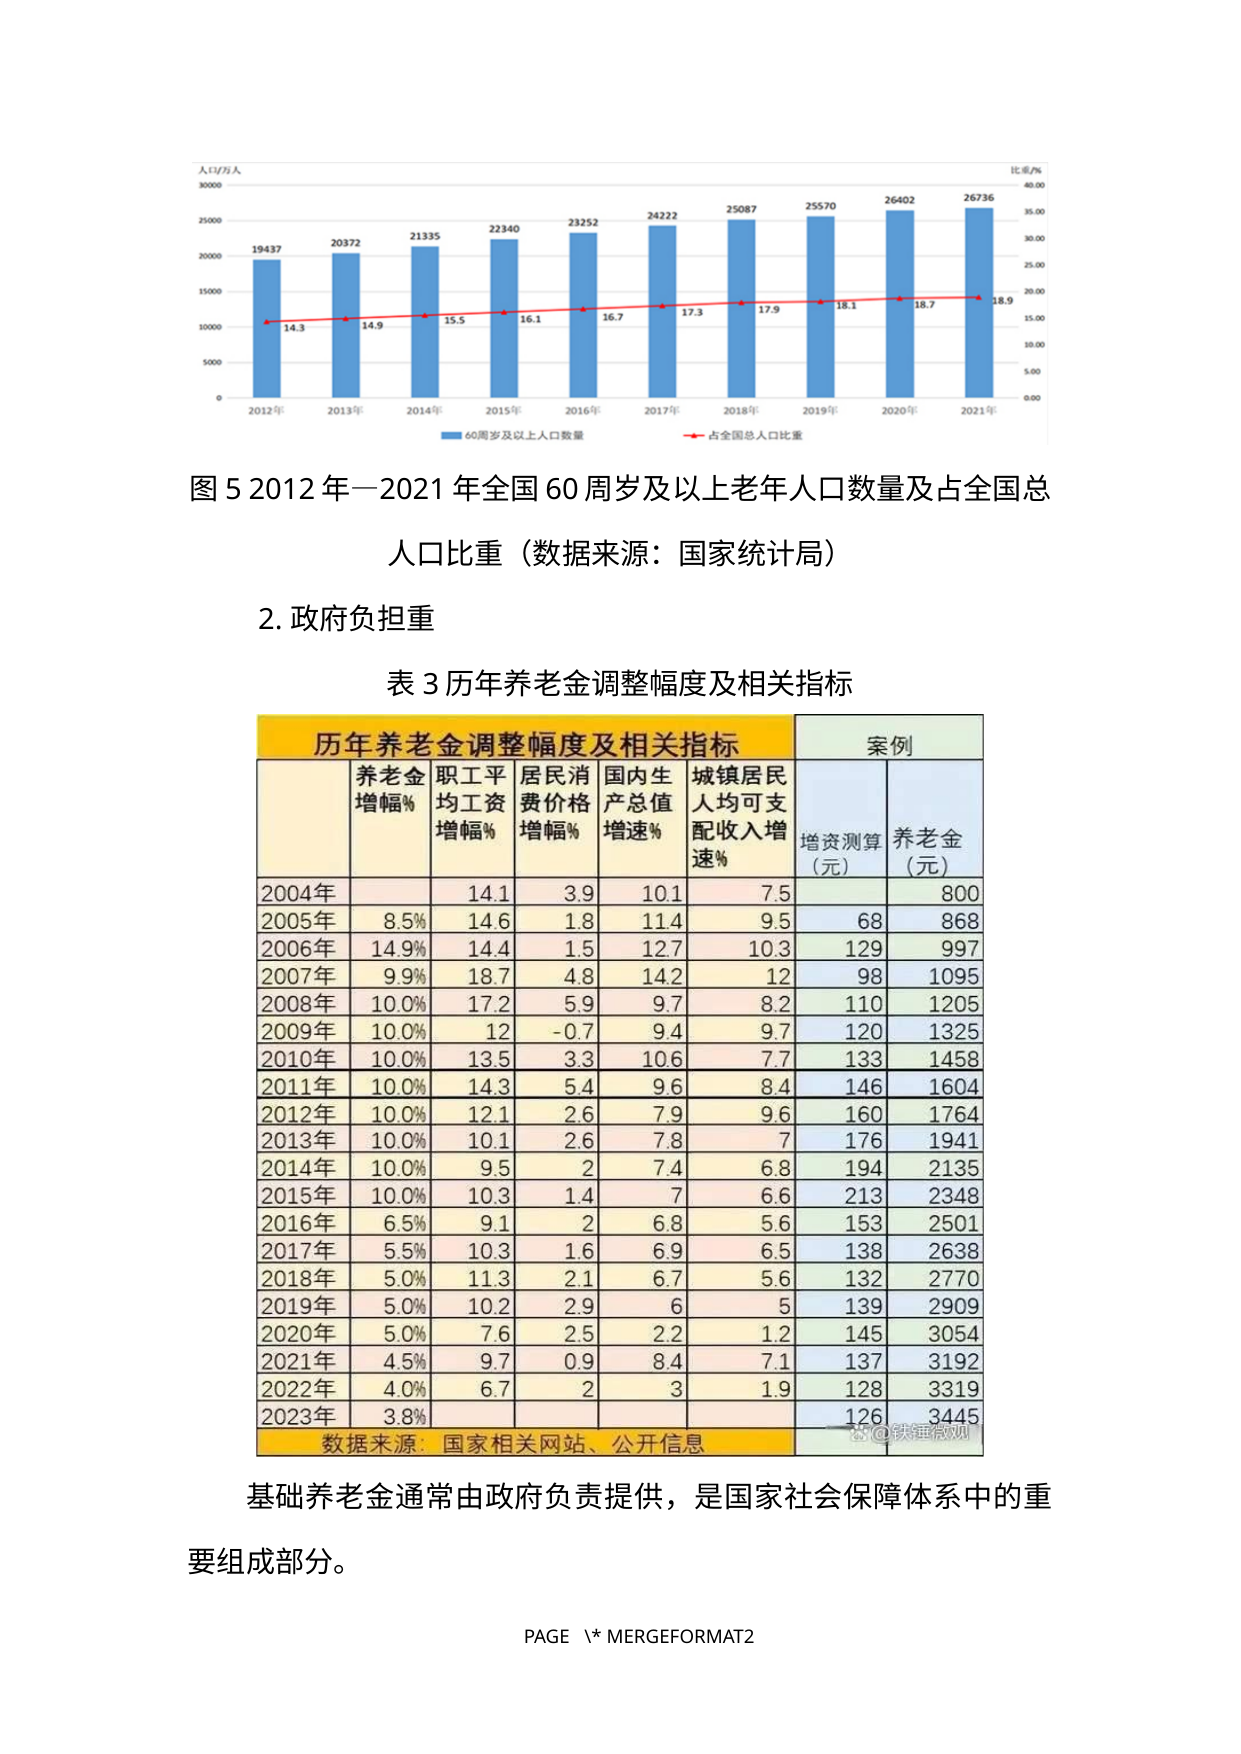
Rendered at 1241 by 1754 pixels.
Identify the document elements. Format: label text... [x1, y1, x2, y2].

text 基础养老金通常由政府负责提供，是国家社会保障体系中的重要组成部分。 [187, 1462, 1053, 1592]
text 图 5 2012年—2021年全国60周岁及以上老年人口数量及占全国总人口比重（数据来源：国家统计局） [187, 454, 1053, 584]
subtitle 政府负担重 [229, 584, 1053, 649]
picture [256, 714, 984, 1457]
text 表 3 历年养老金调整幅度及相关指标 [187, 649, 1053, 714]
picture [192, 162, 1049, 445]
